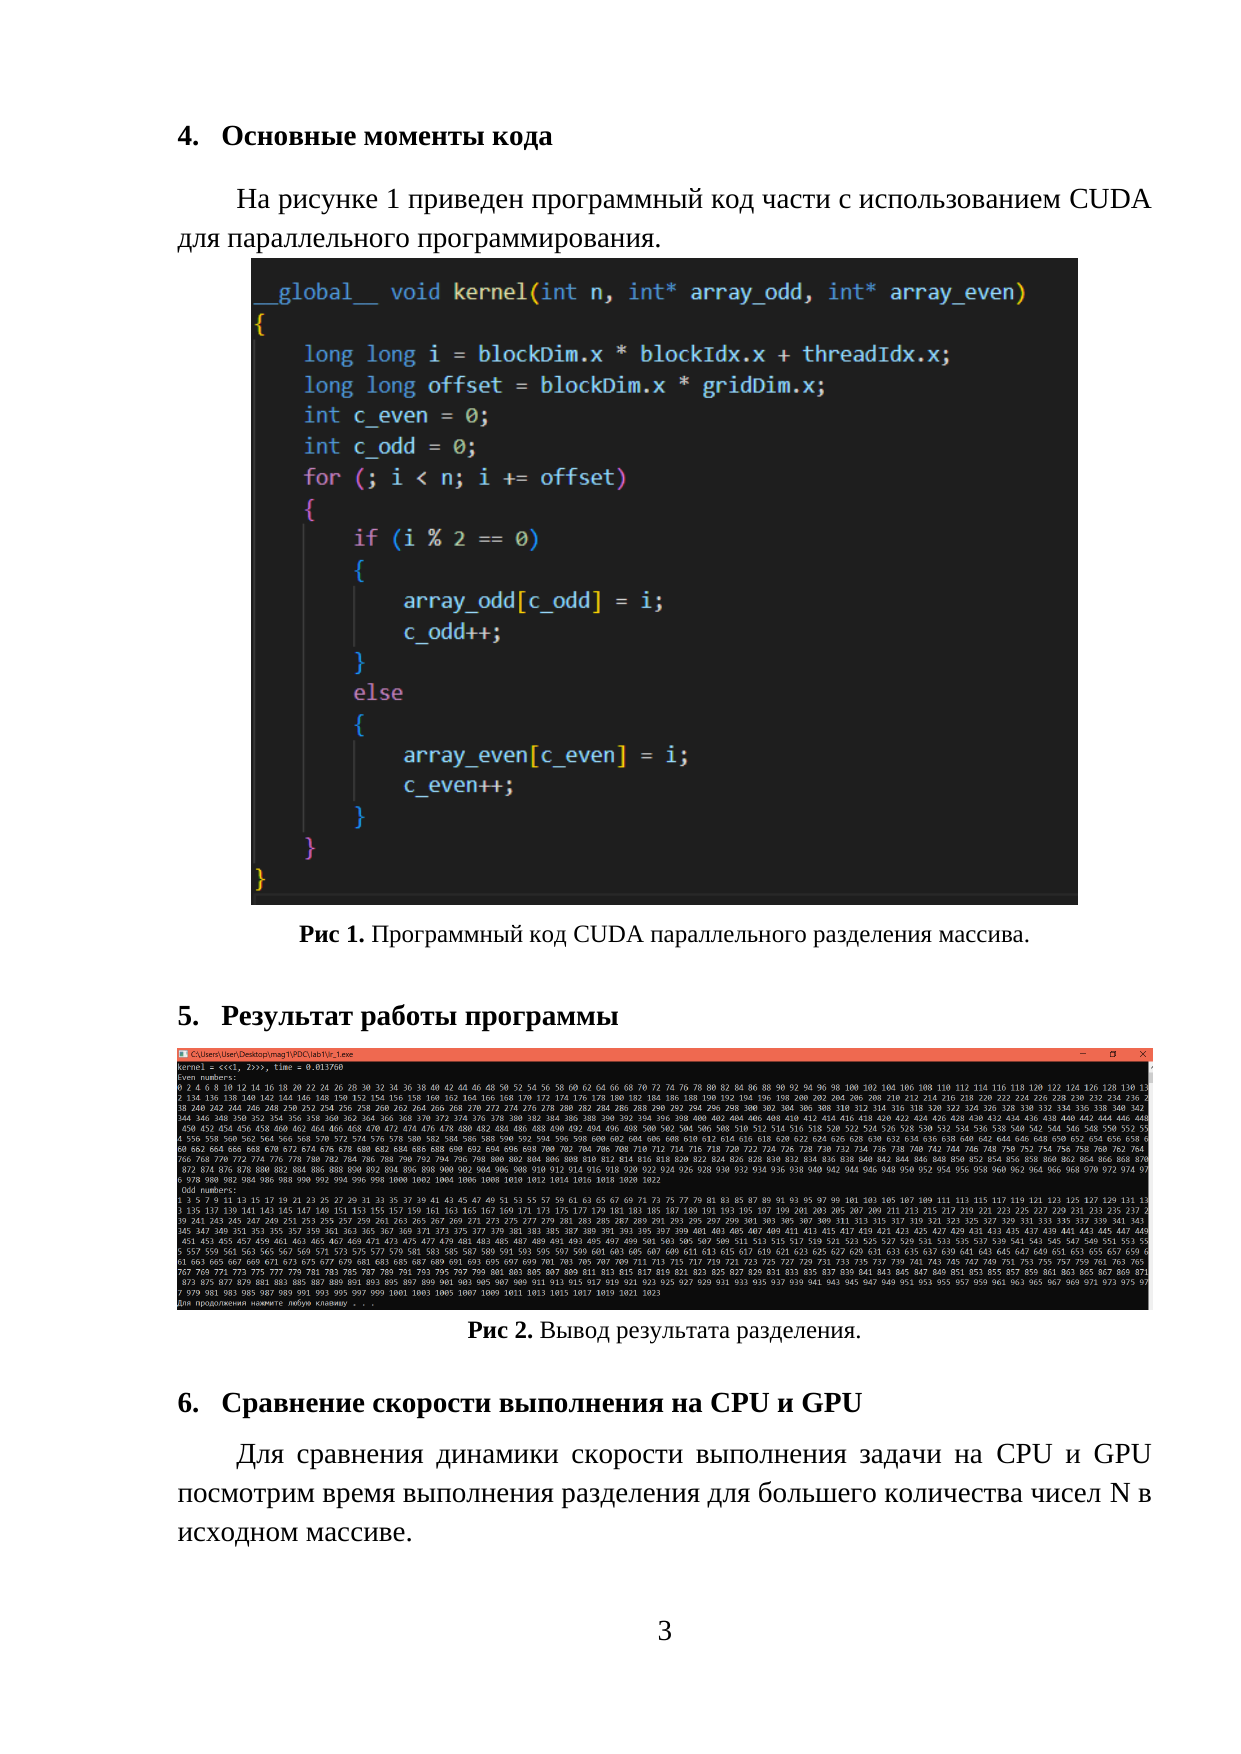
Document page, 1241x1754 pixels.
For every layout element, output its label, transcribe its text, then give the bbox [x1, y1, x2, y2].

text На рисунке 1 приведен программный код части с использованием CUDA для параллельного программирования. [177, 182, 1152, 254]
subtitle 6. Сравнение скорости выполнения на CPU и GPU [177, 1386, 1152, 1419]
text Рис 1. Программный код CUDA параллельного разделения массива. [177, 910, 1152, 948]
subtitle 5. Результат работы программы [177, 998, 1152, 1031]
text Рис 2. Вывод результата разделения. [177, 1315, 1152, 1344]
text Для сравнения динамики скорости выполнения задачи на CPU и GPU посмотрим время выполнения разделения для большего количества чисел N в исходном массиве. [177, 1437, 1152, 1547]
subtitle 4. Основные моменты кода [177, 118, 1152, 152]
picture [177, 1048, 1153, 1310]
picture [251, 258, 1078, 905]
